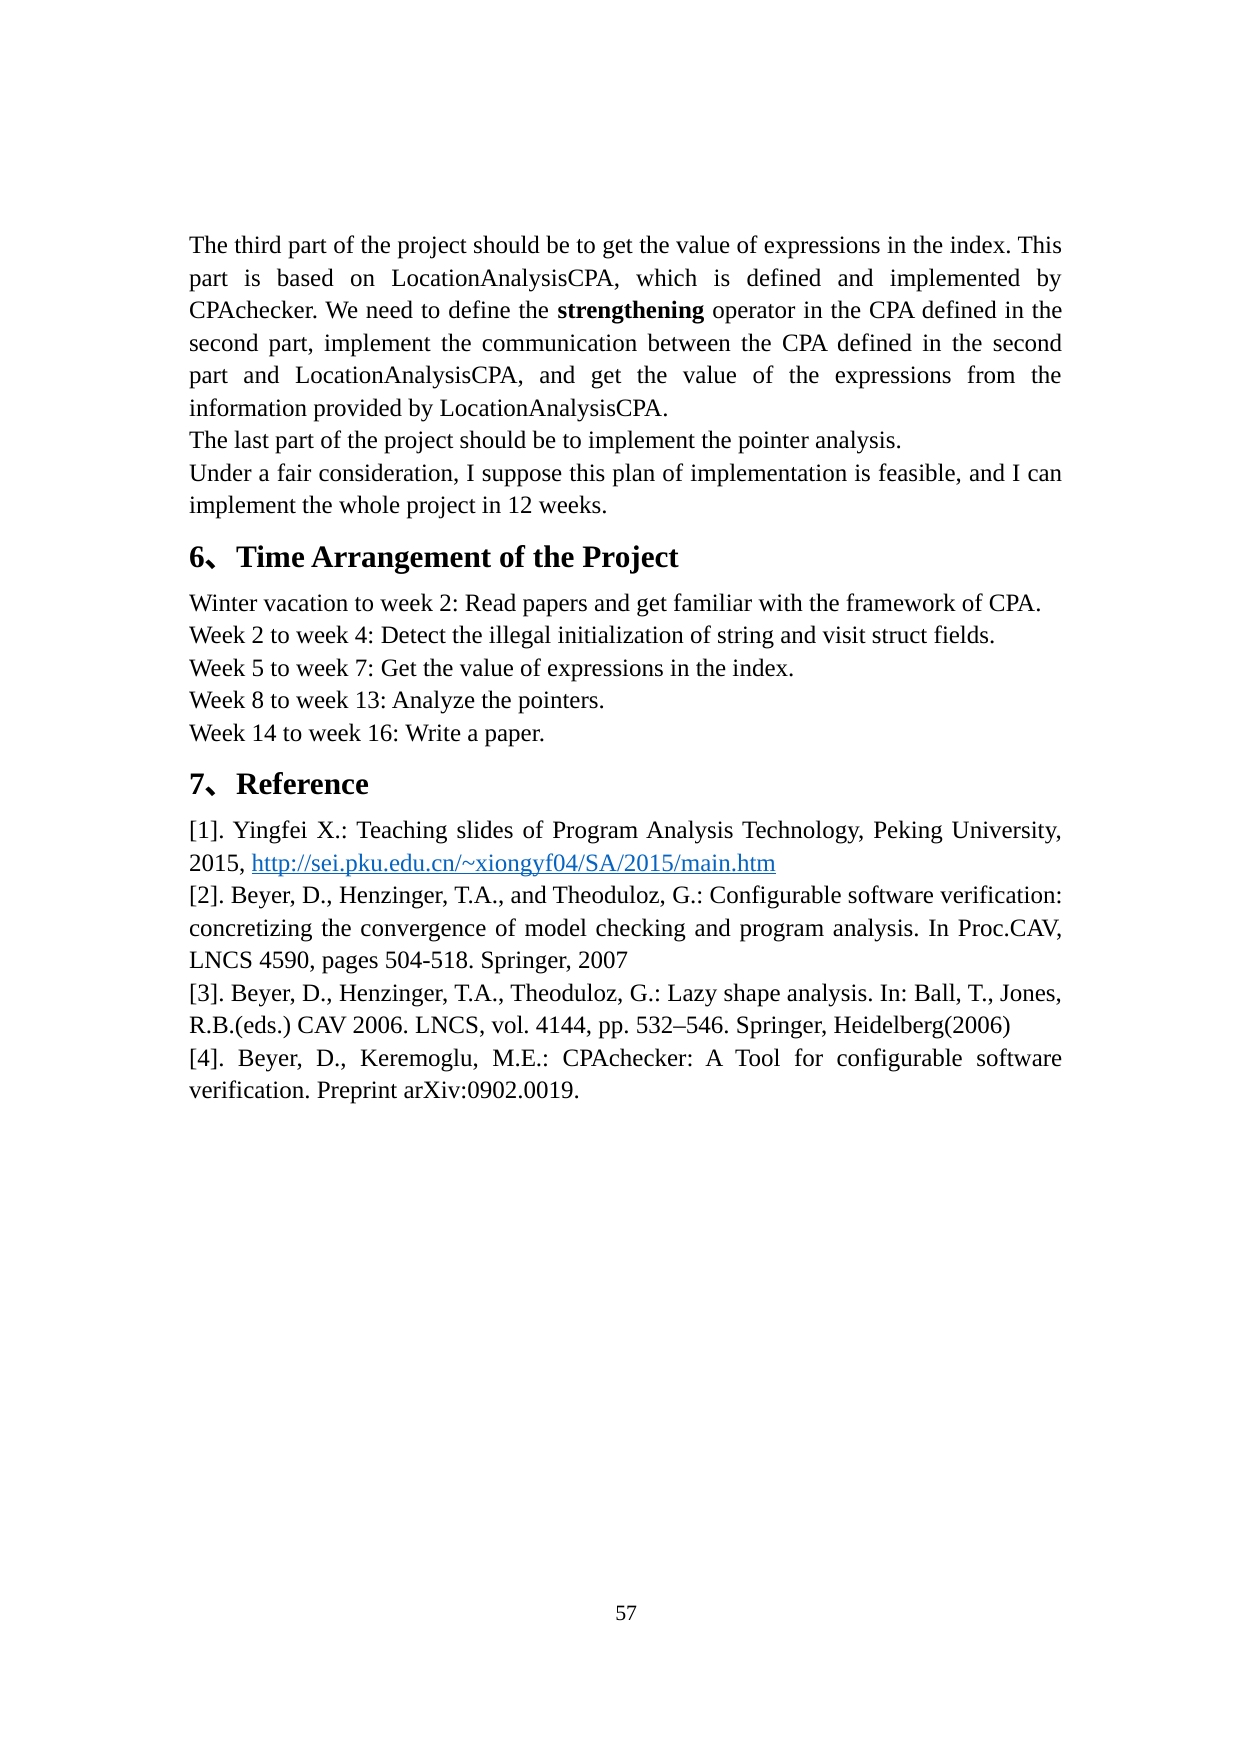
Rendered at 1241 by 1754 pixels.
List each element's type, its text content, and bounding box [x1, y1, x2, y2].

text Winter vacation to week 2: Read papers and get familiar with the framework of CPA. [189, 586, 1063, 618]
text Under a fair consideration, I suppose this plan of implementation is feasible, and I can implement the whole project in 12 weeks. [189, 456, 1063, 521]
text [3]. Beyer, D., Henzinger, T.A., Theoduloz, G.: Lazy shape analysis. In: Ball, T., Jones, R.B.(eds.) CAV 2006. LNCS, vol. 4144, pp. 532–546. Springer, Heidelberg(2006) [189, 976, 1063, 1041]
text The last part of the project should be to implement the pointer analysis. [189, 423, 1063, 456]
text 6、Time Arrangement of the Project [189, 521, 1063, 586]
text Week 2 to week 4: Detect the illegal initialization of string and visit struct fields. [189, 618, 1063, 651]
text [1]. Yingfei X.: Teaching slides of Program Analysis Technology, Peking University, 2015, http://sei.pku.edu.cn/~xiongyf04/SA/2015/main.htm [189, 813, 1063, 878]
text [2]. Beyer, D., Henzinger, T.A., and Theoduloz, G.: Configurable software verification: concretizing the convergence of model checking and program analysis. In Proc.CAV, LNCS 4590, pages 504-518. Springer, 2007 [189, 878, 1063, 976]
text Week 5 to week 7: Get the value of expressions in the index. [189, 651, 1063, 683]
text [4]. Beyer, D., Keremoglu, M.E.: CPAchecker: A Tool for configurable software verification. Preprint arXiv:0902.0019. [189, 1041, 1063, 1106]
text 7、Reference [189, 748, 1063, 813]
text Week 8 to week 13: Analyze the pointers. [189, 683, 1063, 716]
text Week 14 to week 16: Write a paper. [189, 716, 1063, 748]
text The third part of the project should be to get the value of expressions in the index. This part is based on LocationAnalysisCPA, which is defined and implemented by CPAchecker. We need to define the strengthening operator in the CPA defined in the second part, implement the communication between the CPA defined in the second part and LocationAnalysisCPA, and get the value of the expressions from the information provided by LocationAnalysisCPA. [189, 228, 1063, 423]
